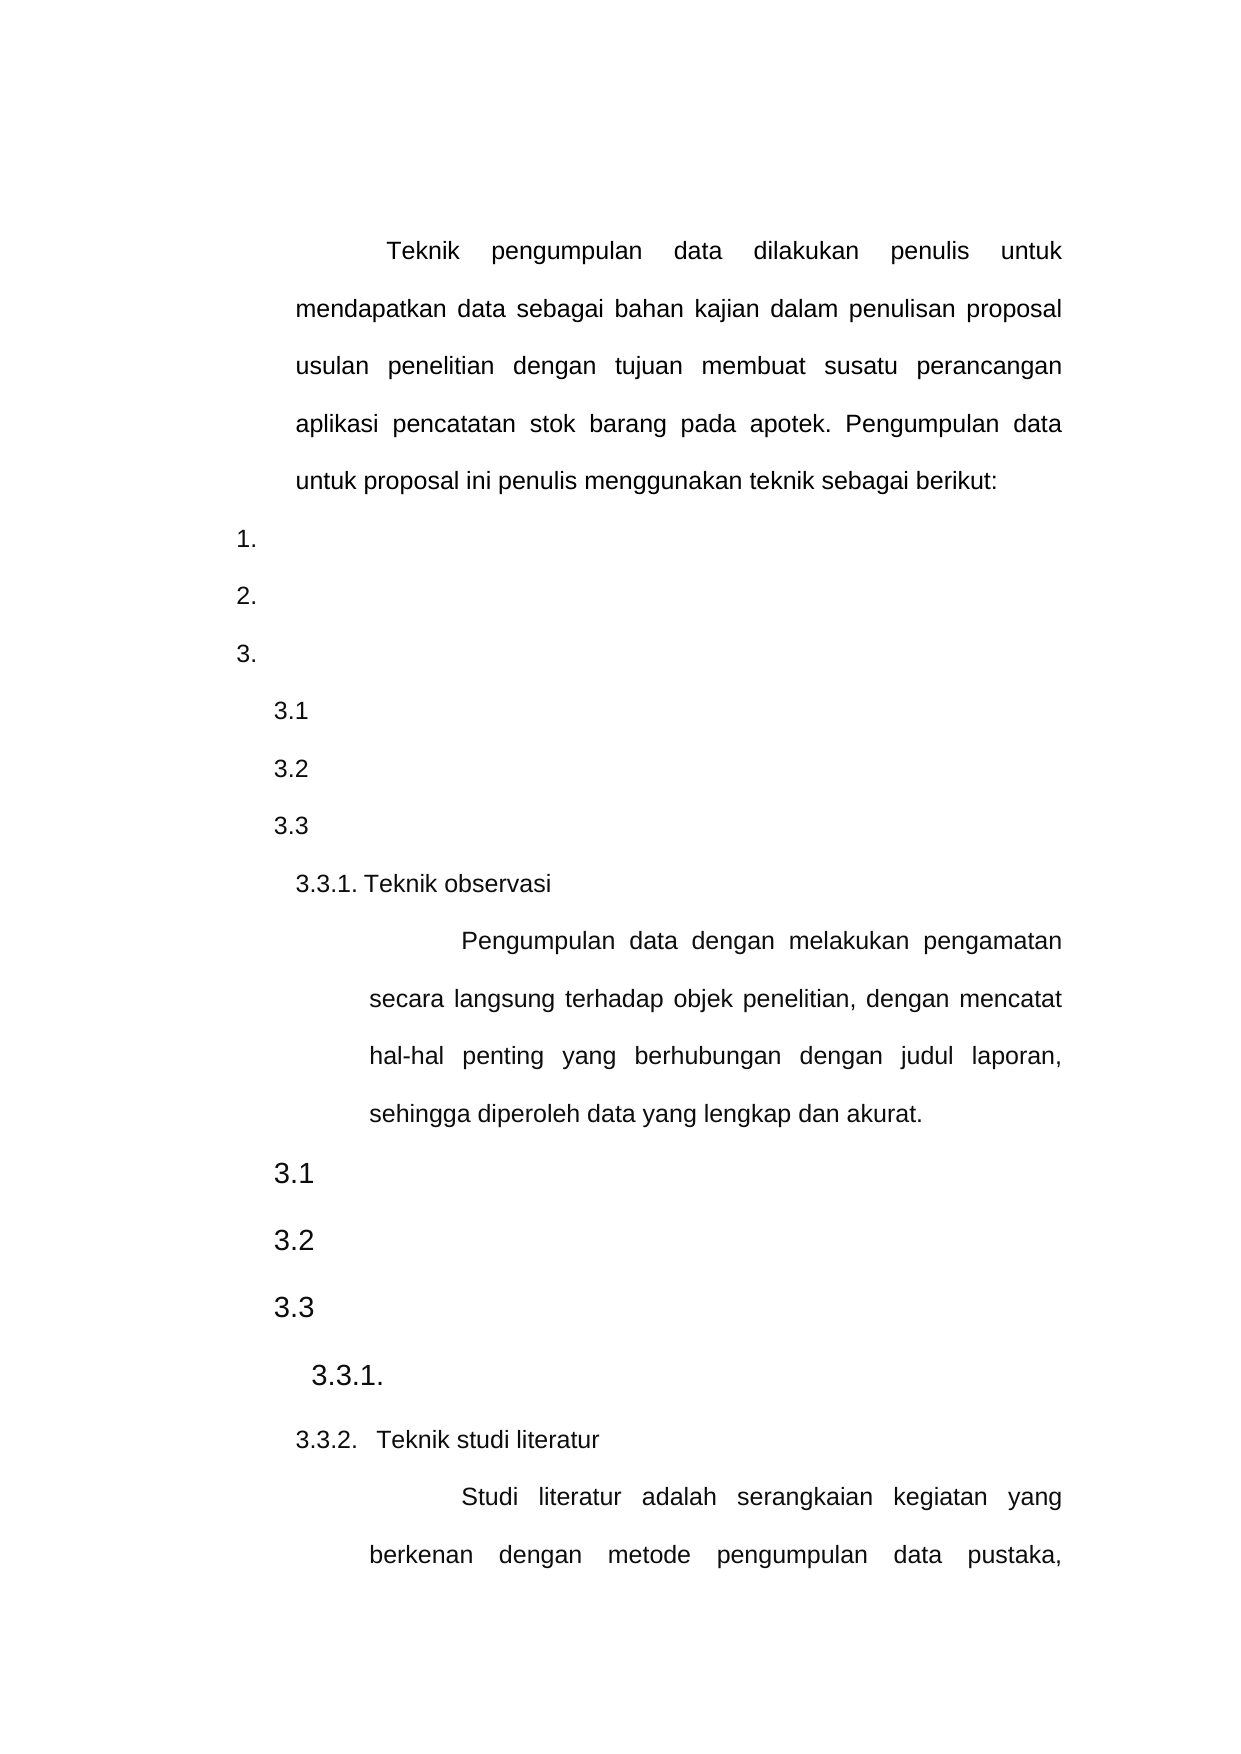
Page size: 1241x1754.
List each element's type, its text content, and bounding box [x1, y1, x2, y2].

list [369, 1482, 1063, 1568]
list Pengumpulan data dengan melakukan pengamatan secara langsung terhadap objek penelitian, dengan mencatat hal-hal penting yang berhubungan dengan judul laporan, sehingga diperoleh data yang lengkap dan akurat. [369, 926, 1063, 1127]
list Teknik studi literatur [295, 1424, 1063, 1453]
list Teknik pengumpulan data dilakukan penulis untuk mendapatkan data sebagai bahan kajian dalam penulisan proposal usulan penelitian dengan tujuan membuat susatu perancangan aplikasi pencatatan stok barang pada apotek. Pengumpulan data untuk proposal ini penulis menggunakan teknik sebagai berikut: [295, 236, 1063, 495]
list Teknik observasi [295, 869, 1063, 897]
